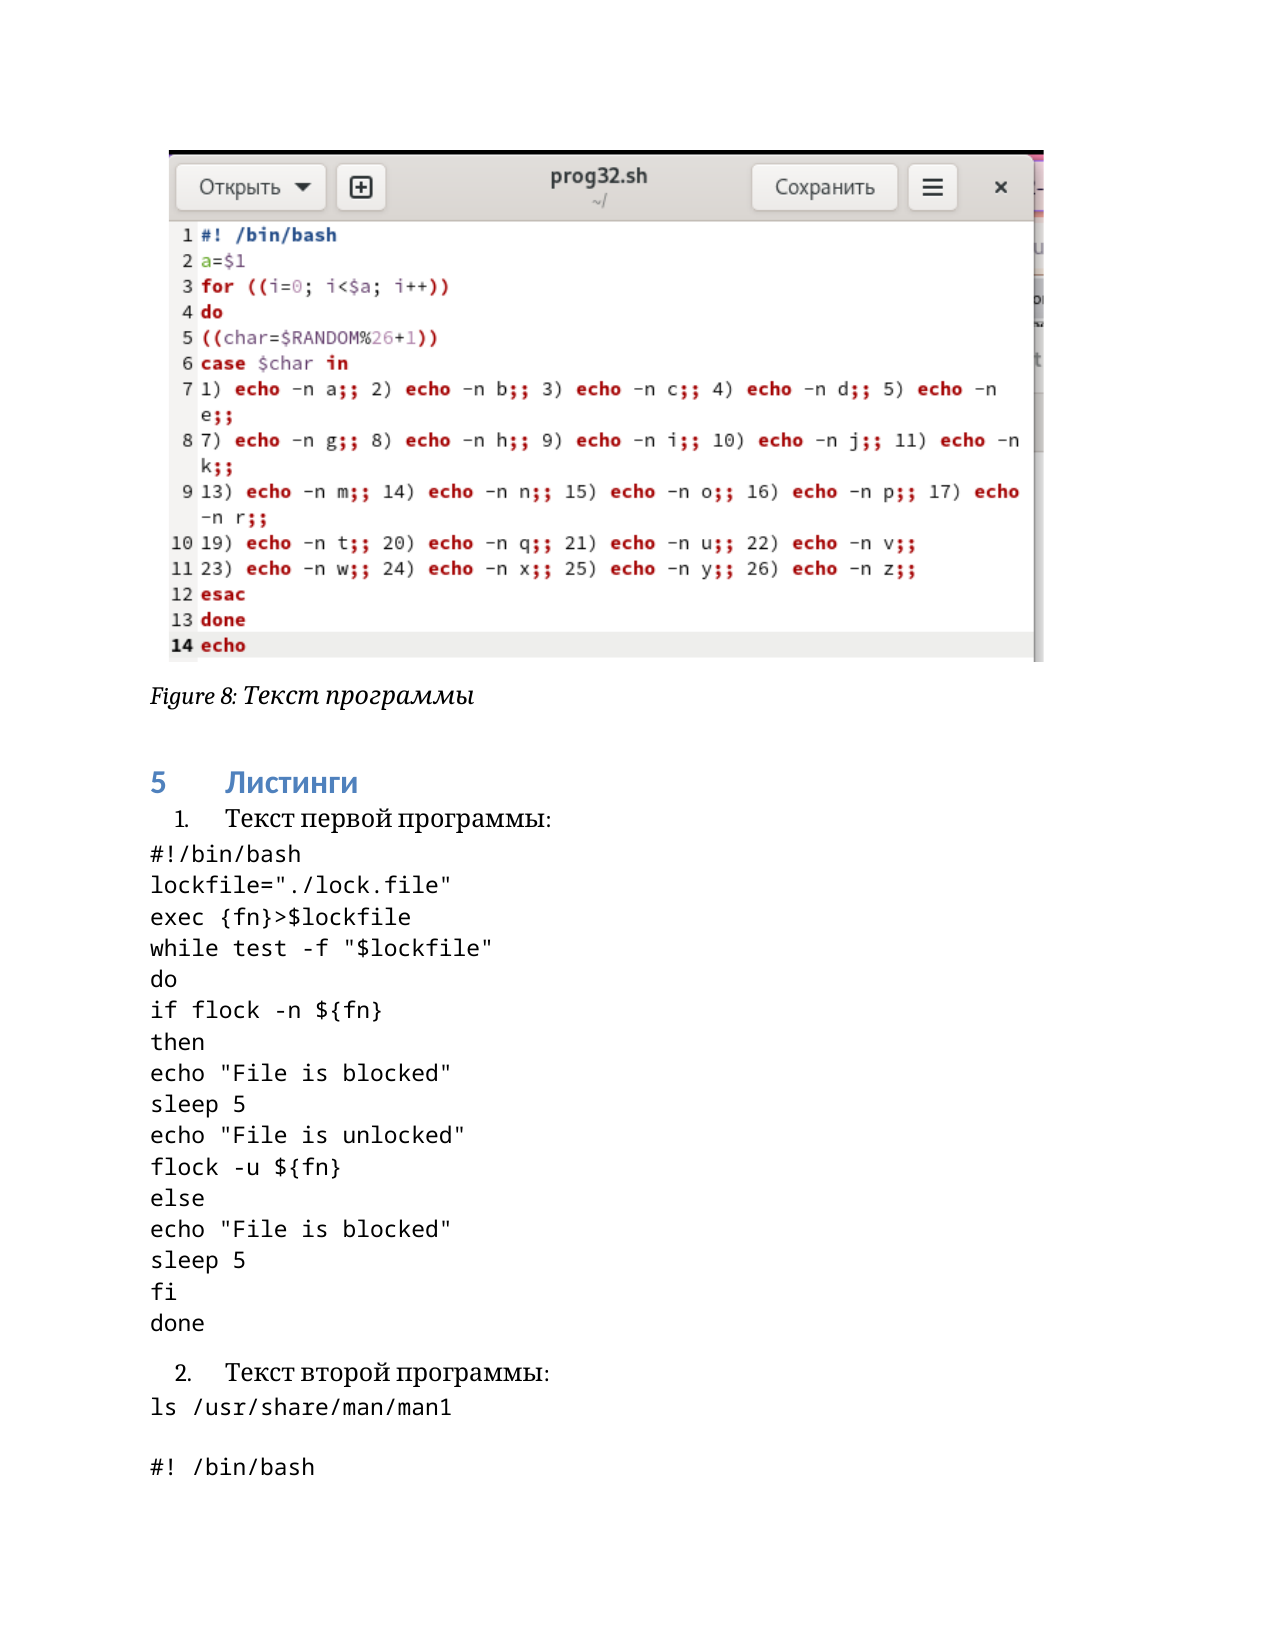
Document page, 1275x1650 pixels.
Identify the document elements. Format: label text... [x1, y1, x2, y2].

text #!/bin/bash lockfile="./lock.file" exec {fn}>$lockfile while test -f "$lockfile" do if flock -n ${fn} then echo "File is blocked" sleep 5 echo "File is unlocked" flock -u ${fn} else echo "File is blocked" sleep 5 fi done [150, 838, 1125, 1338]
list Текст первой программы: [175, 805, 1125, 834]
list Текст второй программы: [175, 1359, 1125, 1387]
text Figure 8: Текст программы [150, 682, 1125, 711]
subtitle 5 Листинги [150, 761, 1125, 802]
picture [168, 150, 1044, 662]
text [150, 1391, 1125, 1482]
